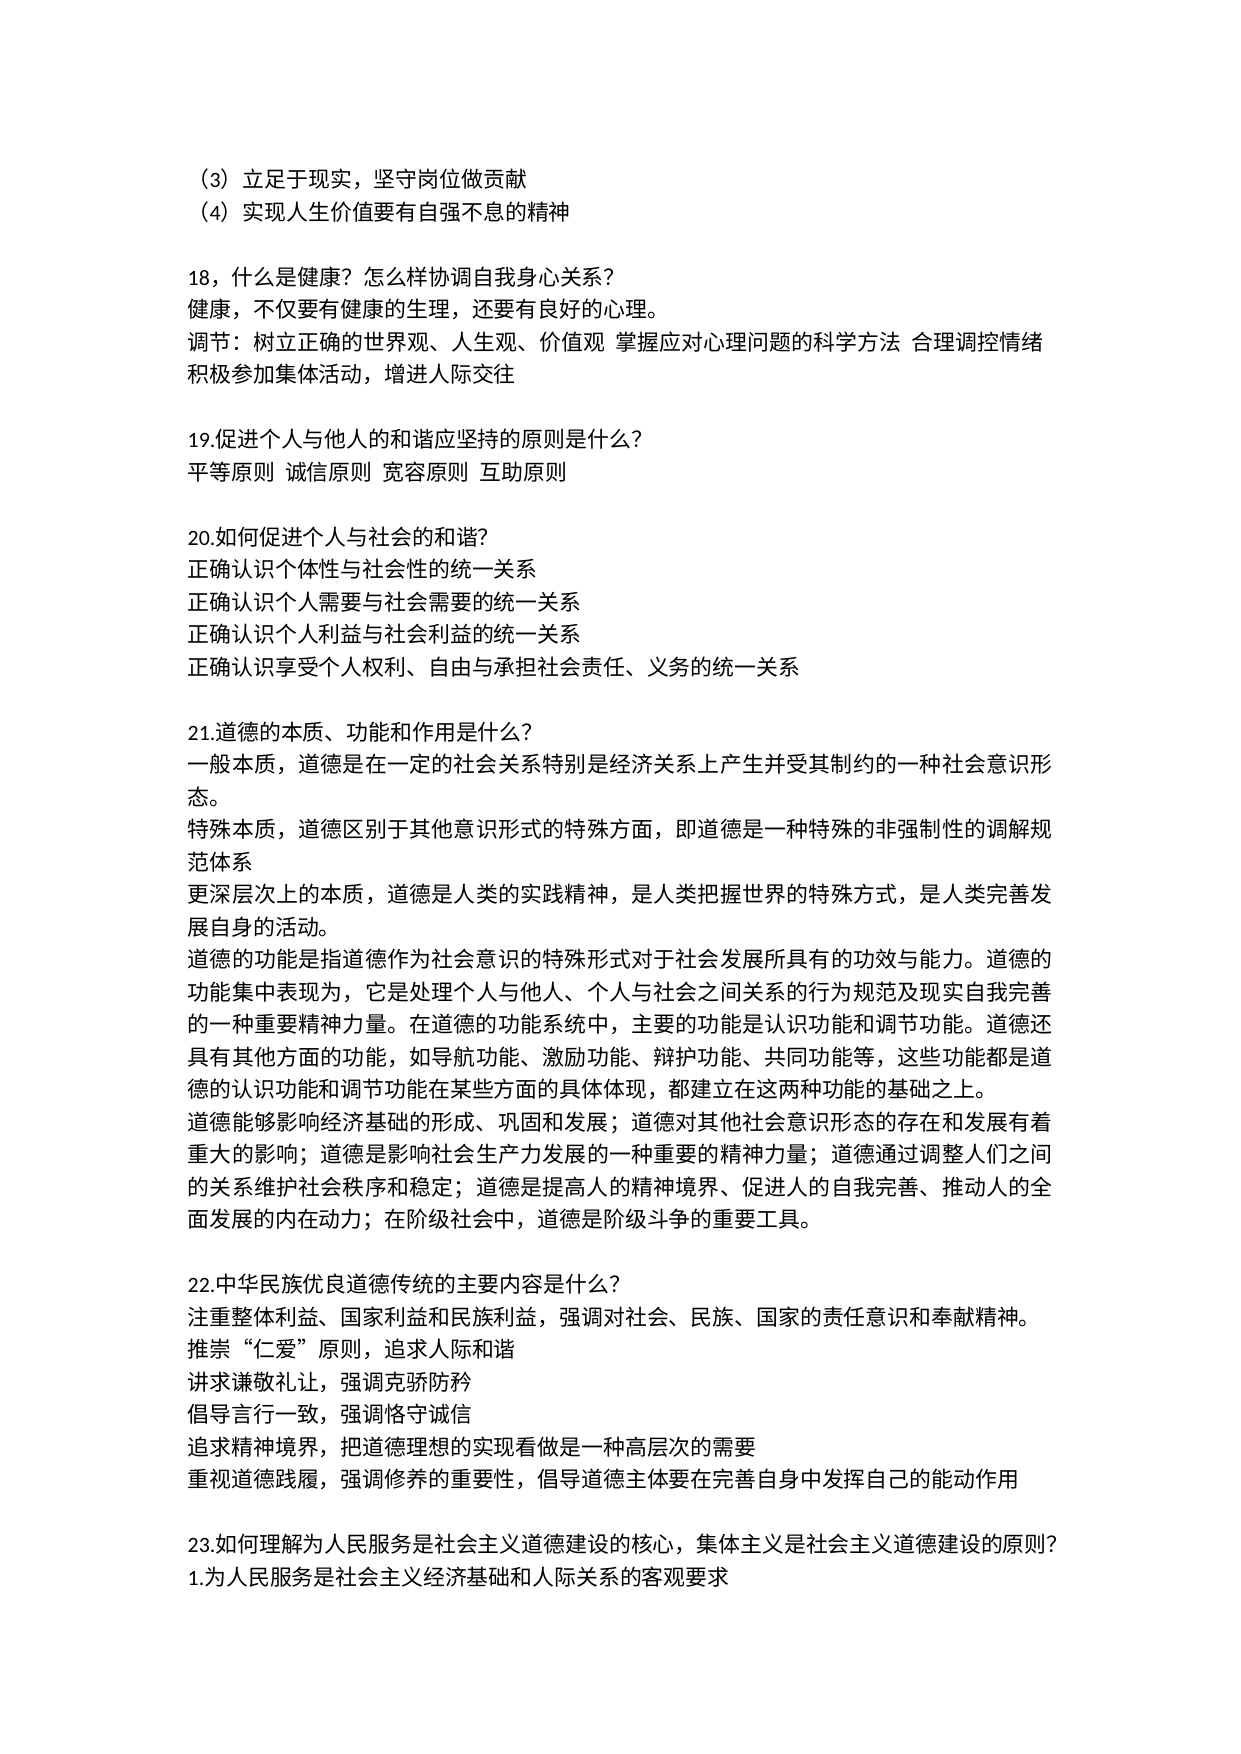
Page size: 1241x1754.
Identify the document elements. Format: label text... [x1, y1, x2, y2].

text 21.道德的本质、功能和作用是什么？ [187, 714, 1053, 747]
text 注重整体利益、国家利益和民族利益，强调对社会、民族、国家的责任意识和奉献精神。 [187, 1299, 1053, 1332]
text 更深层次上的本质，道德是人类的实践精神，是人类把握世界的特殊方式，是人类完善发展自身的活动。 [187, 877, 1053, 942]
text 倡导言行一致，强调恪守诚信 [187, 1397, 1053, 1429]
text 推崇“仁爱”原则，追求人际和谐 [187, 1332, 1053, 1364]
text 道德能够影响经济基础的形成、巩固和发展；道德对其他社会意识形态的存在和发展有着重大的影响；道德是影响社会生产力发展的一种重要的精神力量；道德通过调整人们之间的关系维护社会秩序和稳定；道德是提高人的精神境界、促进人的自我完善、推动人的全面发展的内在动力；在阶级社会中，道德是阶级斗争的重要工具。 [187, 1104, 1053, 1234]
text （4）实现人生价值要有自强不息的精神 [187, 194, 1053, 227]
text （3）立足于现实，坚守岗位做贡献 [187, 162, 1053, 194]
text 讲求谦敬礼让，强调克骄防矜 [187, 1364, 1053, 1397]
text 20.如何促进个人与社会的和谐？ [187, 519, 1053, 552]
text 正确认识个人需要与社会需要的统一关系 [187, 584, 1053, 617]
text 正确认识个人利益与社会利益的统一关系 [187, 617, 1053, 649]
text 一般本质，道德是在一定的社会关系特别是经济关系上产生并受其制约的一种社会意识形态。 [187, 747, 1053, 812]
text 正确认识享受个人权利、自由与承担社会责任、义务的统一关系 [187, 649, 1053, 682]
text 23.如何理解为人民服务是社会主义道德建设的核心，集体主义是社会主义道德建设的原则？ [187, 1527, 1053, 1559]
text 重视道德践履，强调修养的重要性，倡导道德主体要在完善自身中发挥自己的能动作用 [187, 1462, 1053, 1494]
text 调节：树立正确的世界观、人生观、价值观 掌握应对心理问题的科学方法 合理调控情绪 积极参加集体活动，增进人际交往 [187, 324, 1053, 389]
text 追求精神境界，把道德理想的实现看做是一种高层次的需要 [187, 1429, 1053, 1462]
text 健康，不仅要有健康的生理，还要有良好的心理。 [187, 292, 1053, 324]
text 1.为人民服务是社会主义经济基础和人际关系的客观要求 [187, 1559, 1053, 1592]
text 19.促进个人与他人的和谐应坚持的原则是什么？ [187, 422, 1053, 454]
text 道德的功能是指道德作为社会意识的特殊形式对于社会发展所具有的功效与能力。道德的功能集中表现为，它是处理个人与他人、个人与社会之间关系的行为规范及现实自我完善的一种重要精神力量。在道德的功能系统中，主要的功能是认识功能和调节功能。道德还具有其他方面的功能，如导航功能、激励功能、辩护功能、共同功能等，这些功能都是道德的认识功能和调节功能在某些方面的具体体现，都建立在这两种功能的基础之上。 [187, 942, 1053, 1104]
text 18，什么是健康？怎么样协调自我身心关系？ [187, 259, 1053, 292]
text 正确认识个体性与社会性的统一关系 [187, 552, 1053, 584]
text 特殊本质，道德区别于其他意识形式的特殊方面，即道德是一种特殊的非强制性的调解规范体系 [187, 812, 1053, 877]
text 平等原则 诚信原则 宽容原则 互助原则 [187, 454, 1053, 487]
text 22.中华民族优良道德传统的主要内容是什么？ [187, 1267, 1053, 1299]
